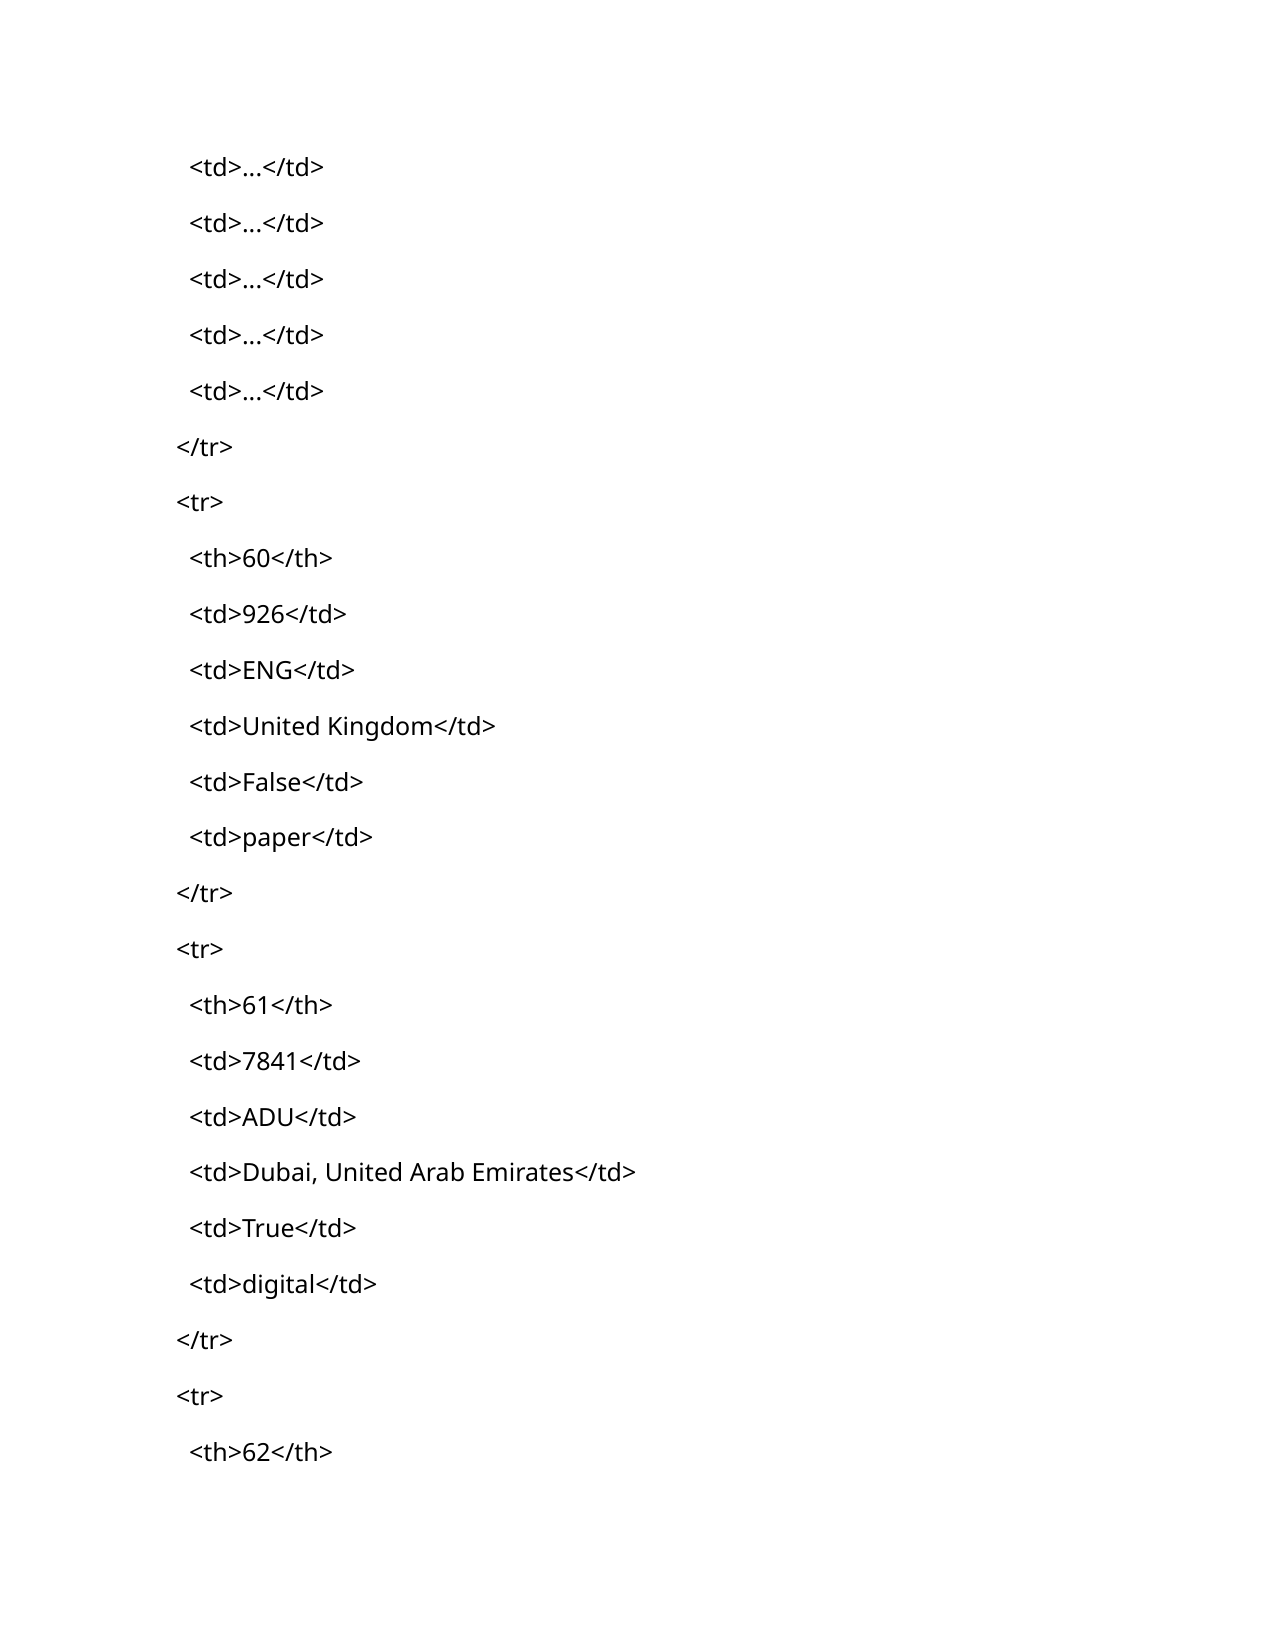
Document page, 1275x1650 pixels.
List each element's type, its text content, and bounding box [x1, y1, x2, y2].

text <th>60</th> [150, 541, 1125, 575]
text <td>ADU</td> [150, 1099, 1125, 1133]
text <tr> [150, 932, 1125, 966]
text <td>paper</td> [150, 820, 1125, 854]
text <td>United Kingdom</td> [150, 708, 1125, 742]
text <tr> [150, 485, 1125, 519]
text <td>926</td> [150, 597, 1125, 631]
text </tr> [150, 876, 1125, 910]
text </tr> [150, 429, 1125, 463]
text <td>Dubai, United Arab Emirates</td> [150, 1155, 1125, 1189]
text <th>62</th> [150, 1434, 1125, 1468]
text <td>7841</td> [150, 1043, 1125, 1077]
text <td>...</td> [150, 150, 1125, 184]
text <tr> [150, 1378, 1125, 1412]
text <td>ENG</td> [150, 652, 1125, 687]
text <td>digital</td> [150, 1267, 1125, 1301]
text <td>False</td> [150, 764, 1125, 798]
text <td>...</td> [150, 262, 1125, 296]
text </tr> [150, 1322, 1125, 1357]
text <td>...</td> [150, 317, 1125, 352]
text <td>...</td> [150, 206, 1125, 240]
text <th>61</th> [150, 987, 1125, 1022]
text <td>True</td> [150, 1211, 1125, 1245]
text <td>...</td> [150, 373, 1125, 407]
